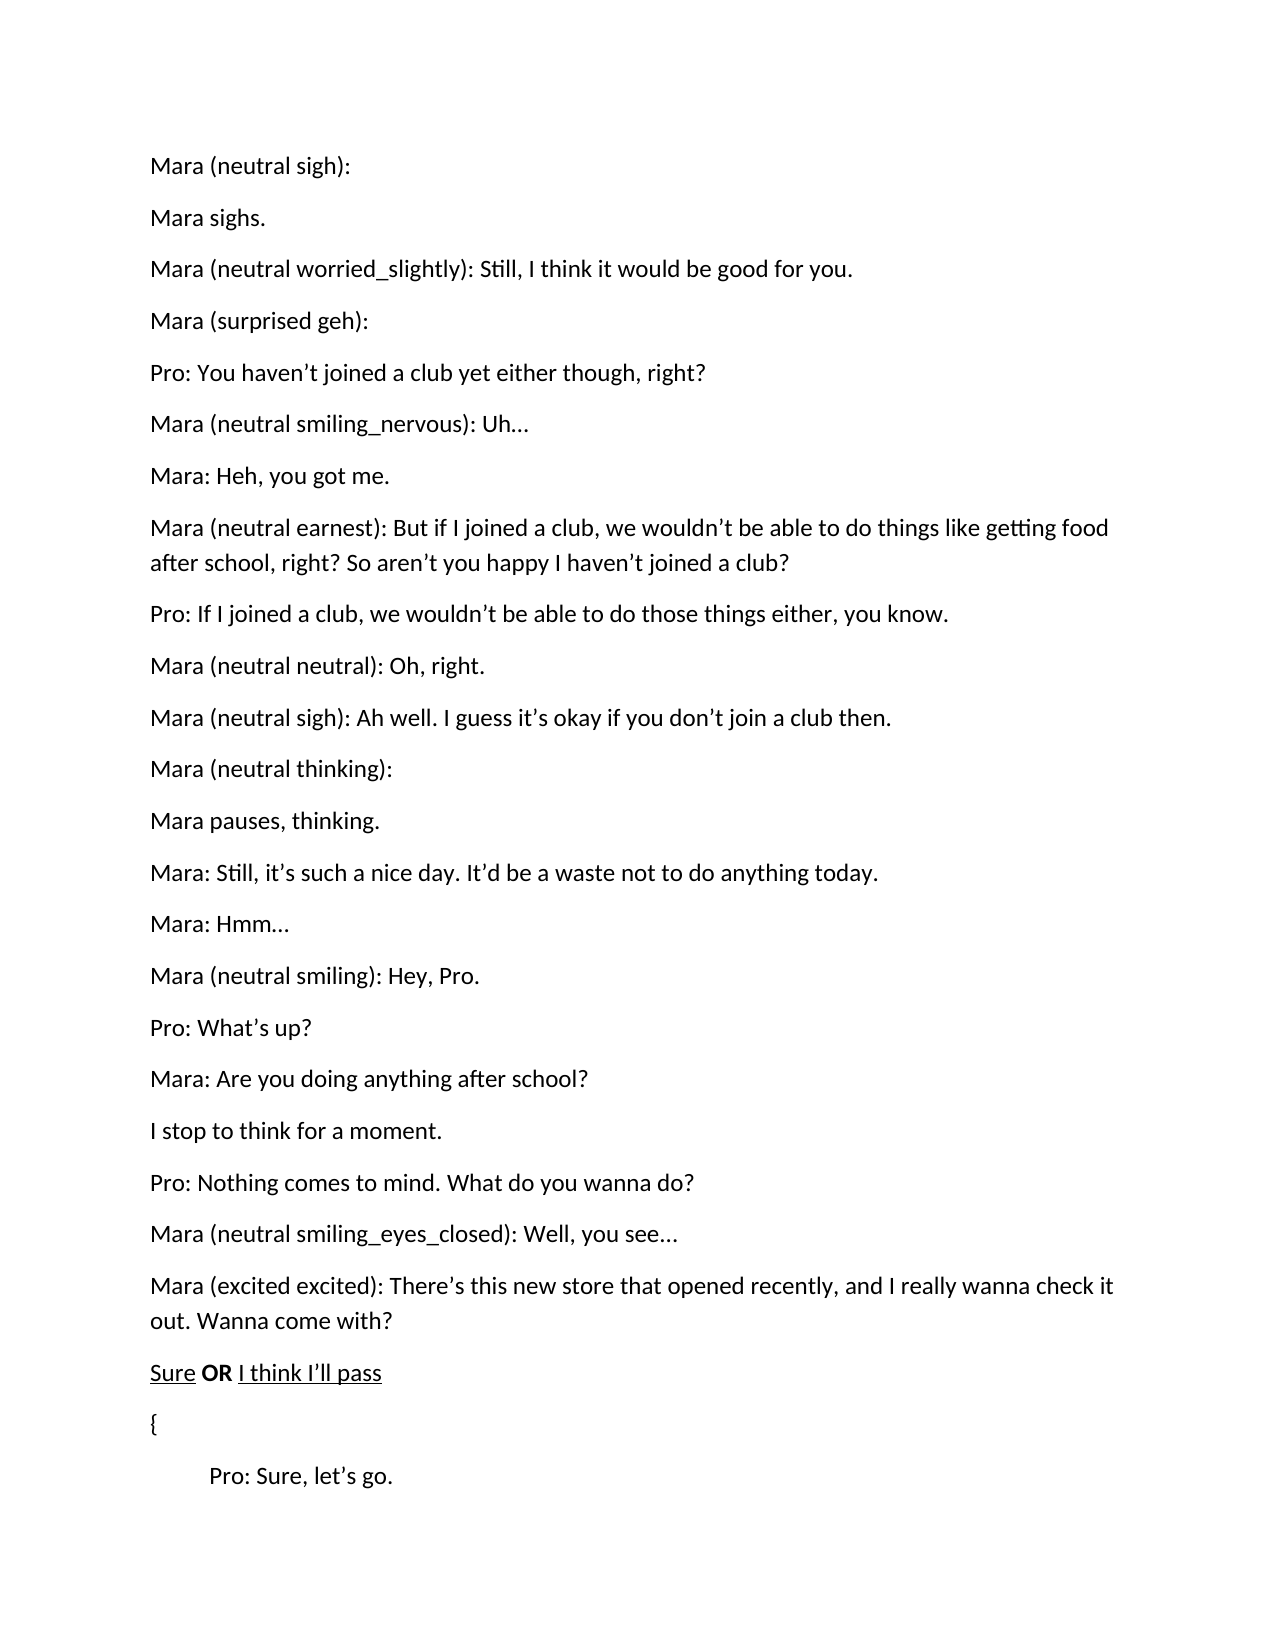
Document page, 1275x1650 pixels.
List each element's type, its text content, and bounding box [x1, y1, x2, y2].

text Mara: Still, it’s such a nice day. It’d be a waste not to do anything today. [150, 857, 1125, 887]
text Mara (neutral worried_slightly): Still, I think it would be good for you. [150, 253, 1125, 284]
text Mara (neutral smiling): Hey, Pro. [150, 960, 1125, 991]
text Pro: You haven’t joined a club yet either though, right? [150, 357, 1125, 387]
text Mara (neutral thinking): [150, 753, 1125, 784]
text Mara (neutral sigh): Ah well. I guess it’s okay if you don’t join a club then. [150, 702, 1125, 732]
text { [150, 1408, 1125, 1439]
text Mara (surprised geh): [150, 305, 1125, 336]
text Mara: Heh, you got me. [150, 460, 1125, 491]
text Mara (excited excited): There’s this new store that opened recently, and I really wanna check it out. Wanna come with? [150, 1270, 1125, 1336]
text I stop to think for a moment. [150, 1115, 1125, 1146]
text Mara (neutral smiling_nervous): Uh… [150, 408, 1125, 439]
text Mara: Are you doing anything after school? [150, 1063, 1125, 1094]
text Mara (neutral smiling_eyes_closed): Well, you see... [150, 1218, 1125, 1249]
text Sure OR I think I’ll pass [150, 1357, 1125, 1387]
text Pro: Sure, let’s go. [209, 1460, 1125, 1491]
text Mara (neutral earnest): But if I joined a club, we wouldn’t be able to do things like getting food after school, right? So aren’t you happy I haven’t joined a club? [150, 512, 1125, 577]
text Pro: What’s up? [150, 1012, 1125, 1042]
text Pro: Nothing comes to mind. What do you wanna do? [150, 1167, 1125, 1197]
text Mara (neutral neutral): Oh, right. [150, 650, 1125, 681]
text Mara: Hmm… [150, 908, 1125, 939]
text Mara sighs. [150, 202, 1125, 232]
text Mara pauses, thinking. [150, 805, 1125, 836]
text Mara (neutral sigh): [150, 150, 1125, 181]
text Pro: If I joined a club, we wouldn’t be able to do those things either, you know. [150, 598, 1125, 629]
